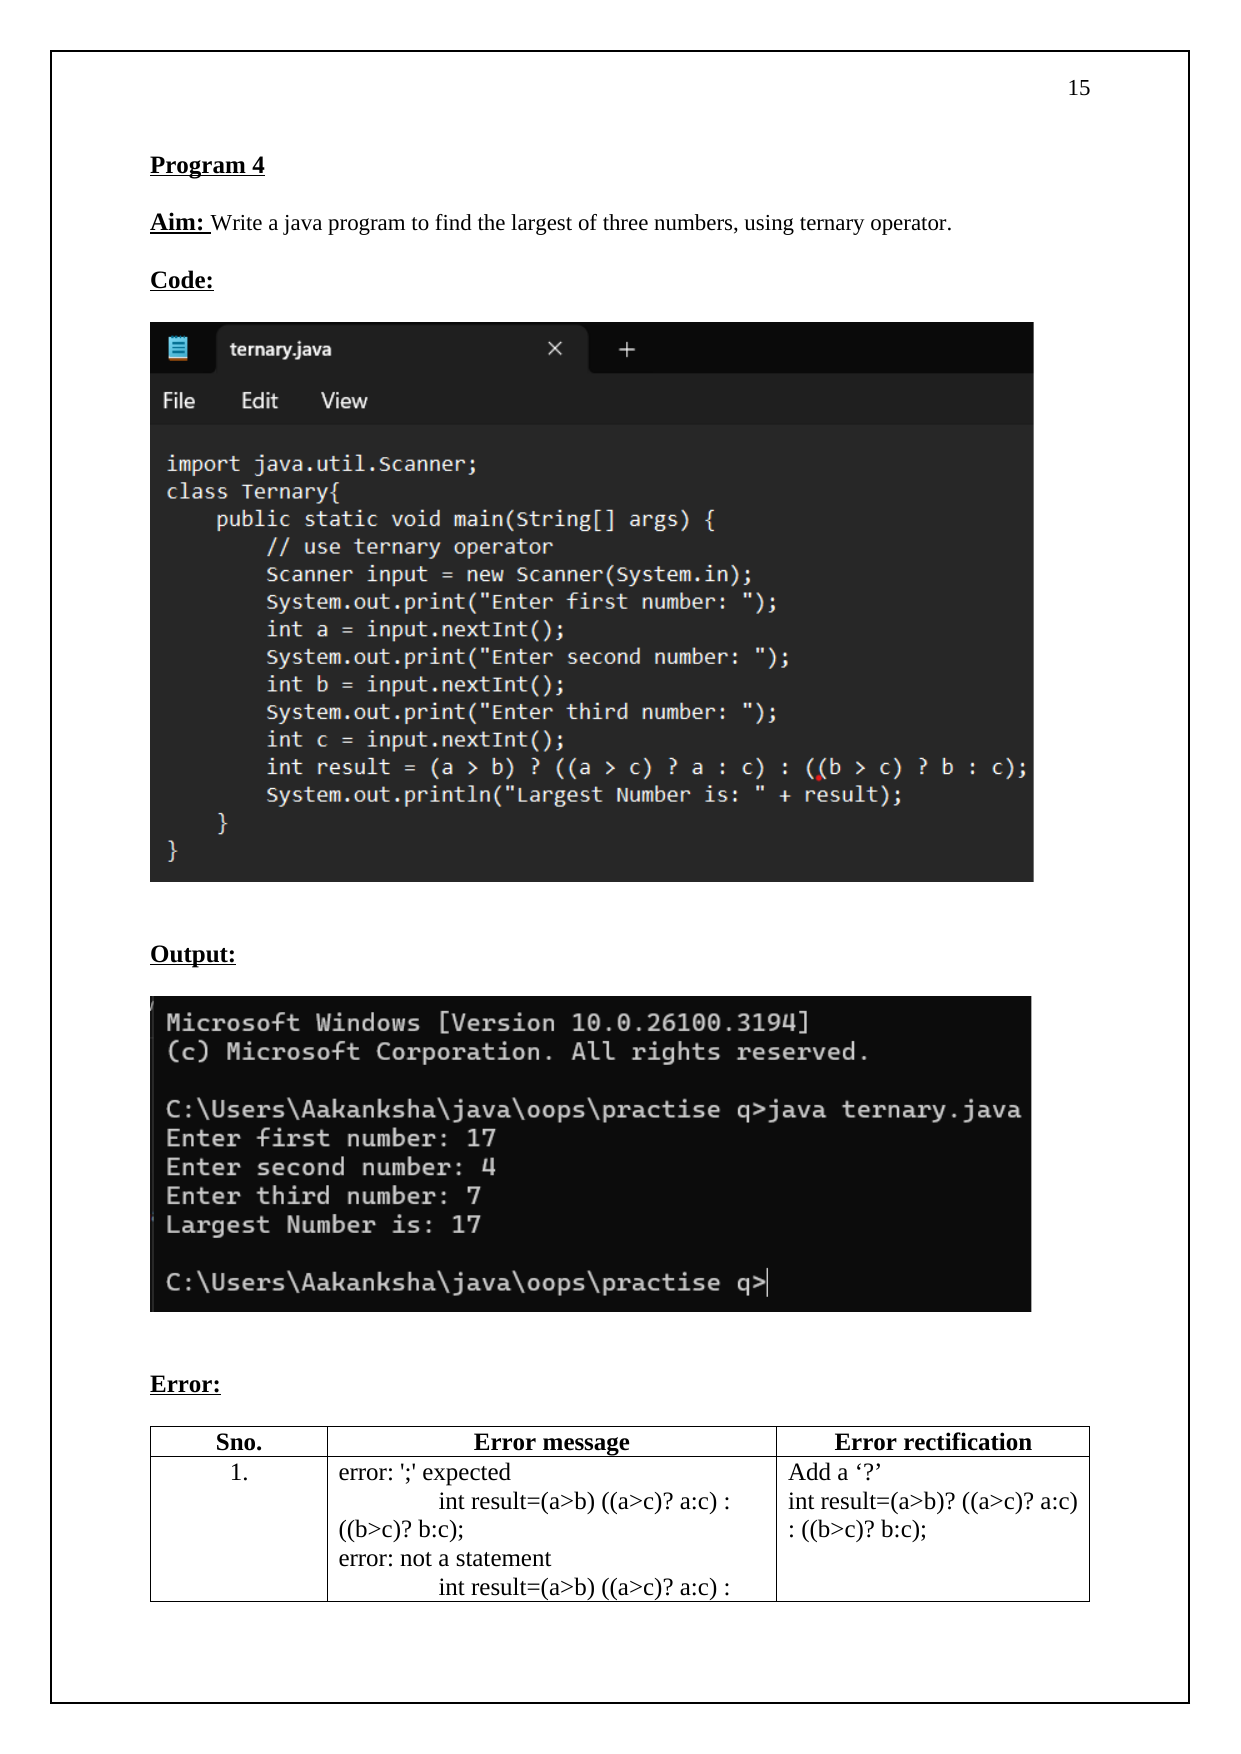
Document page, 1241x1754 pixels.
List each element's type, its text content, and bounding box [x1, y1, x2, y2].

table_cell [777, 1457, 1089, 1601]
picture [150, 996, 1032, 1312]
text Code: [150, 265, 1090, 294]
text Aim: Write a java program to find the largest of three numbers, using ternary operator. [150, 207, 1090, 236]
text Program 4 [150, 150, 1090, 179]
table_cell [328, 1457, 776, 1601]
table_header Sno. [151, 1427, 327, 1456]
text Error: [150, 1369, 1090, 1397]
table_header Error rectification [777, 1427, 1089, 1456]
table_header Error message [328, 1427, 776, 1456]
picture [150, 322, 1034, 882]
table_cell 1. [151, 1457, 327, 1601]
text Output: [150, 939, 1090, 967]
